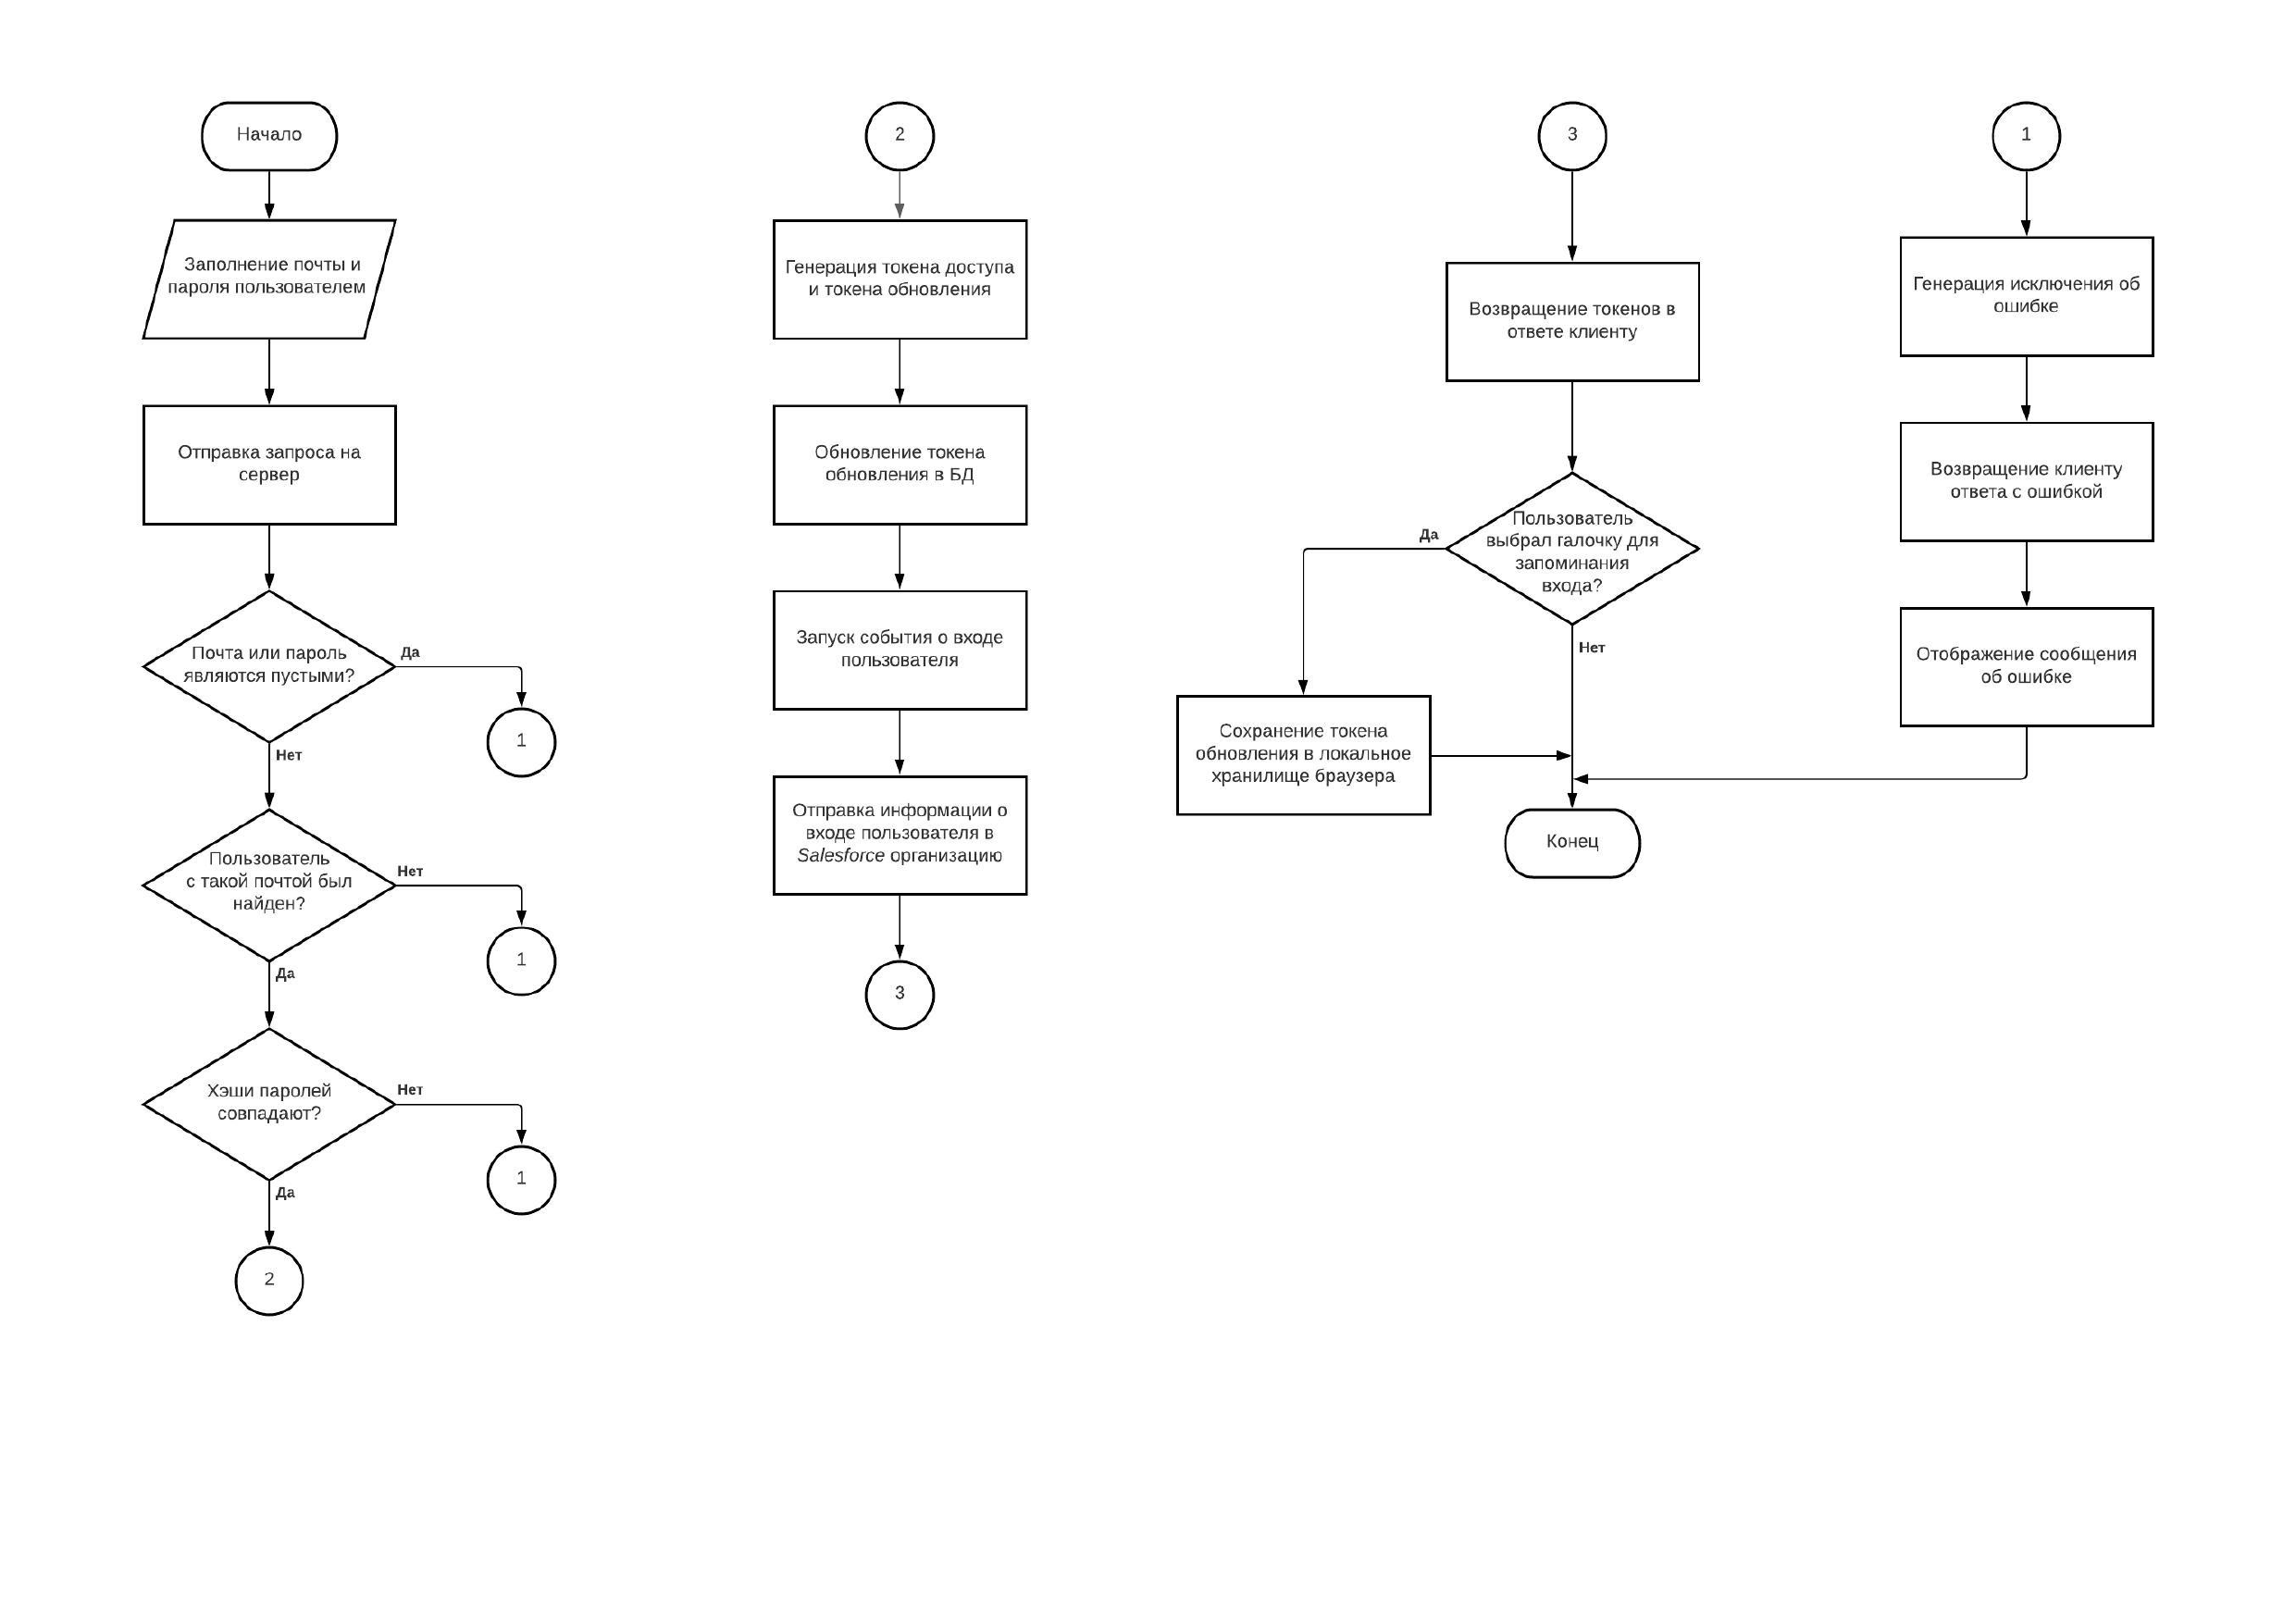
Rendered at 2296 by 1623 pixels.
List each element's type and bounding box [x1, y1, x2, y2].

picture [109, 68, 2186, 1348]
